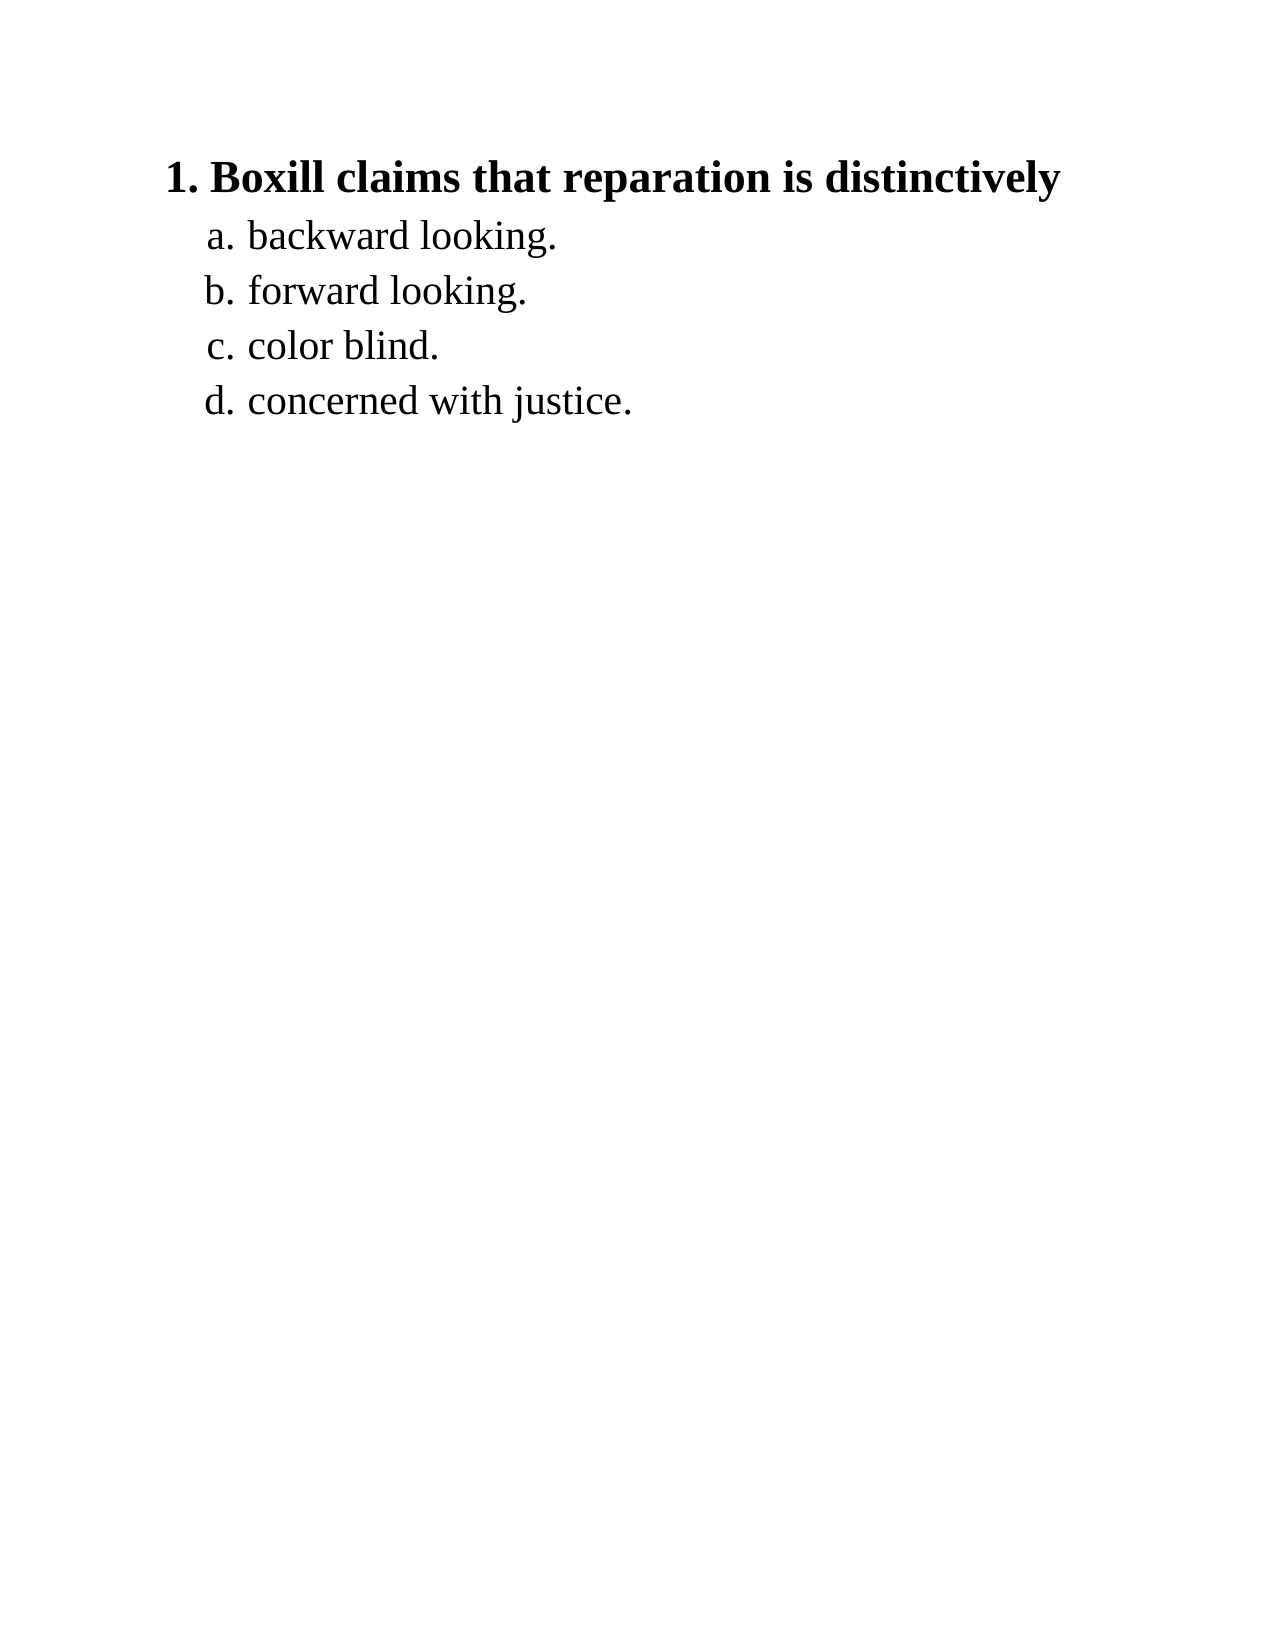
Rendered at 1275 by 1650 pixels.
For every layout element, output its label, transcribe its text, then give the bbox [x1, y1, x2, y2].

text a. backward looking. [150, 211, 1125, 258]
text c. color blind. [150, 321, 1125, 369]
text d. concerned with justice. [150, 376, 1125, 424]
text 1. Boxill claims that reparation is distinctively [150, 150, 1125, 203]
text b. forward looking. [150, 266, 1125, 313]
